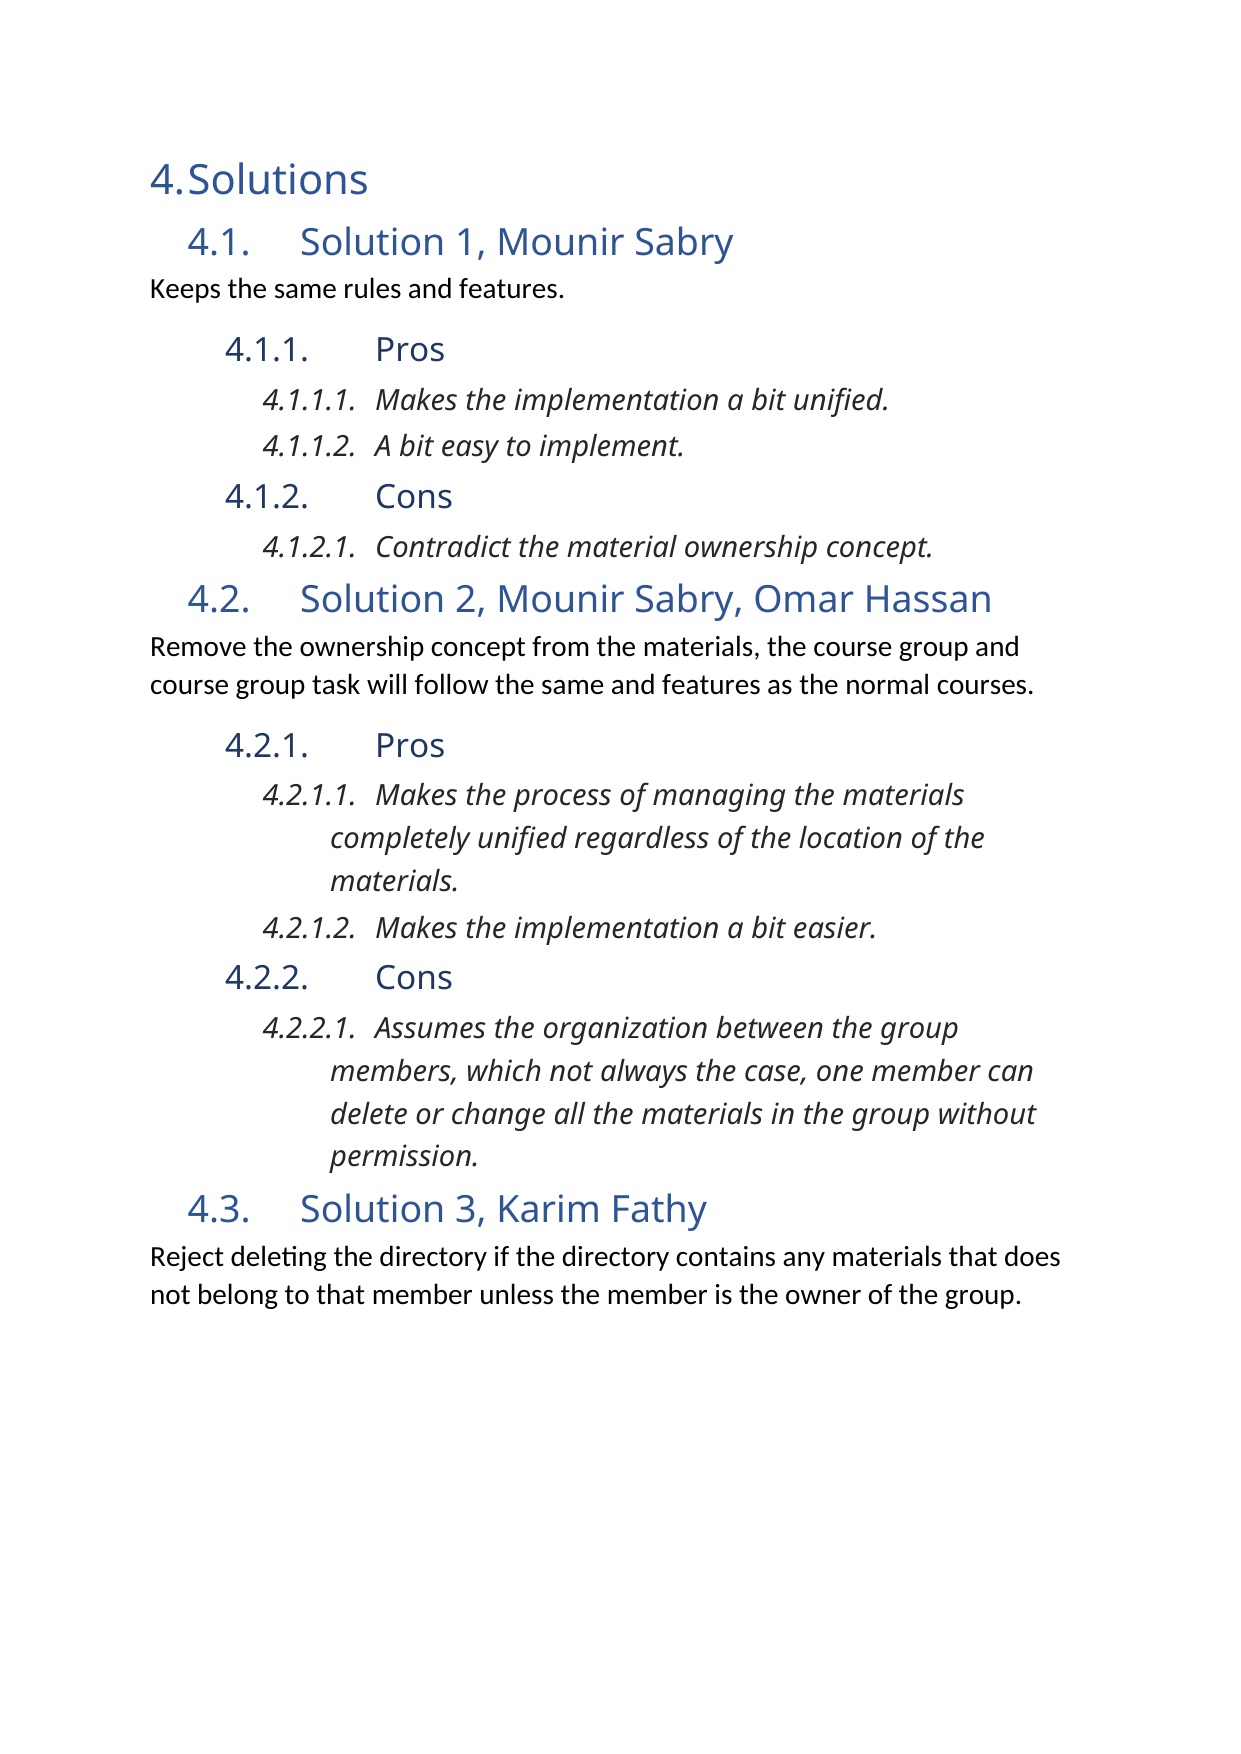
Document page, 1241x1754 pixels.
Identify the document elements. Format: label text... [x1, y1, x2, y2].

subtitle Makes the implementation a bit easier. [262, 907, 1090, 947]
subtitle Makes the implementation a bit unified. [262, 379, 1090, 418]
subtitle Pros [225, 326, 1090, 371]
text Reject deleting the directory if the directory contains any materials that does not belong to that member unless the member is the owner of the group. [150, 1238, 1090, 1312]
subtitle Solution 3, Karim Fathy [187, 1183, 1090, 1234]
subtitle Cons [225, 954, 1090, 999]
subtitle Solution 2, Mounir Sabry, Omar Hassan [187, 573, 1090, 624]
subtitle A bit easy to implement. [262, 426, 1090, 465]
text Remove the ownership concept from the materials, the course group and course group task will follow the same and features as the normal courses. [150, 628, 1090, 702]
subtitle Cons [225, 473, 1090, 518]
subtitle Makes the process of managing the materials completely unified regardless of the location of the materials. [262, 774, 1090, 900]
subtitle Solution 1, Mounir Sabry [187, 215, 1090, 266]
subtitle Pros [225, 721, 1090, 767]
text Keeps the same rules and features. [150, 271, 1090, 306]
subtitle Assumes the organization between the group members, which not always the case, one member can delete or change all the materials in the group without permission. [262, 1007, 1090, 1175]
subtitle Solutions [150, 150, 1090, 207]
subtitle Contradict the material ownership concept. [262, 526, 1090, 566]
